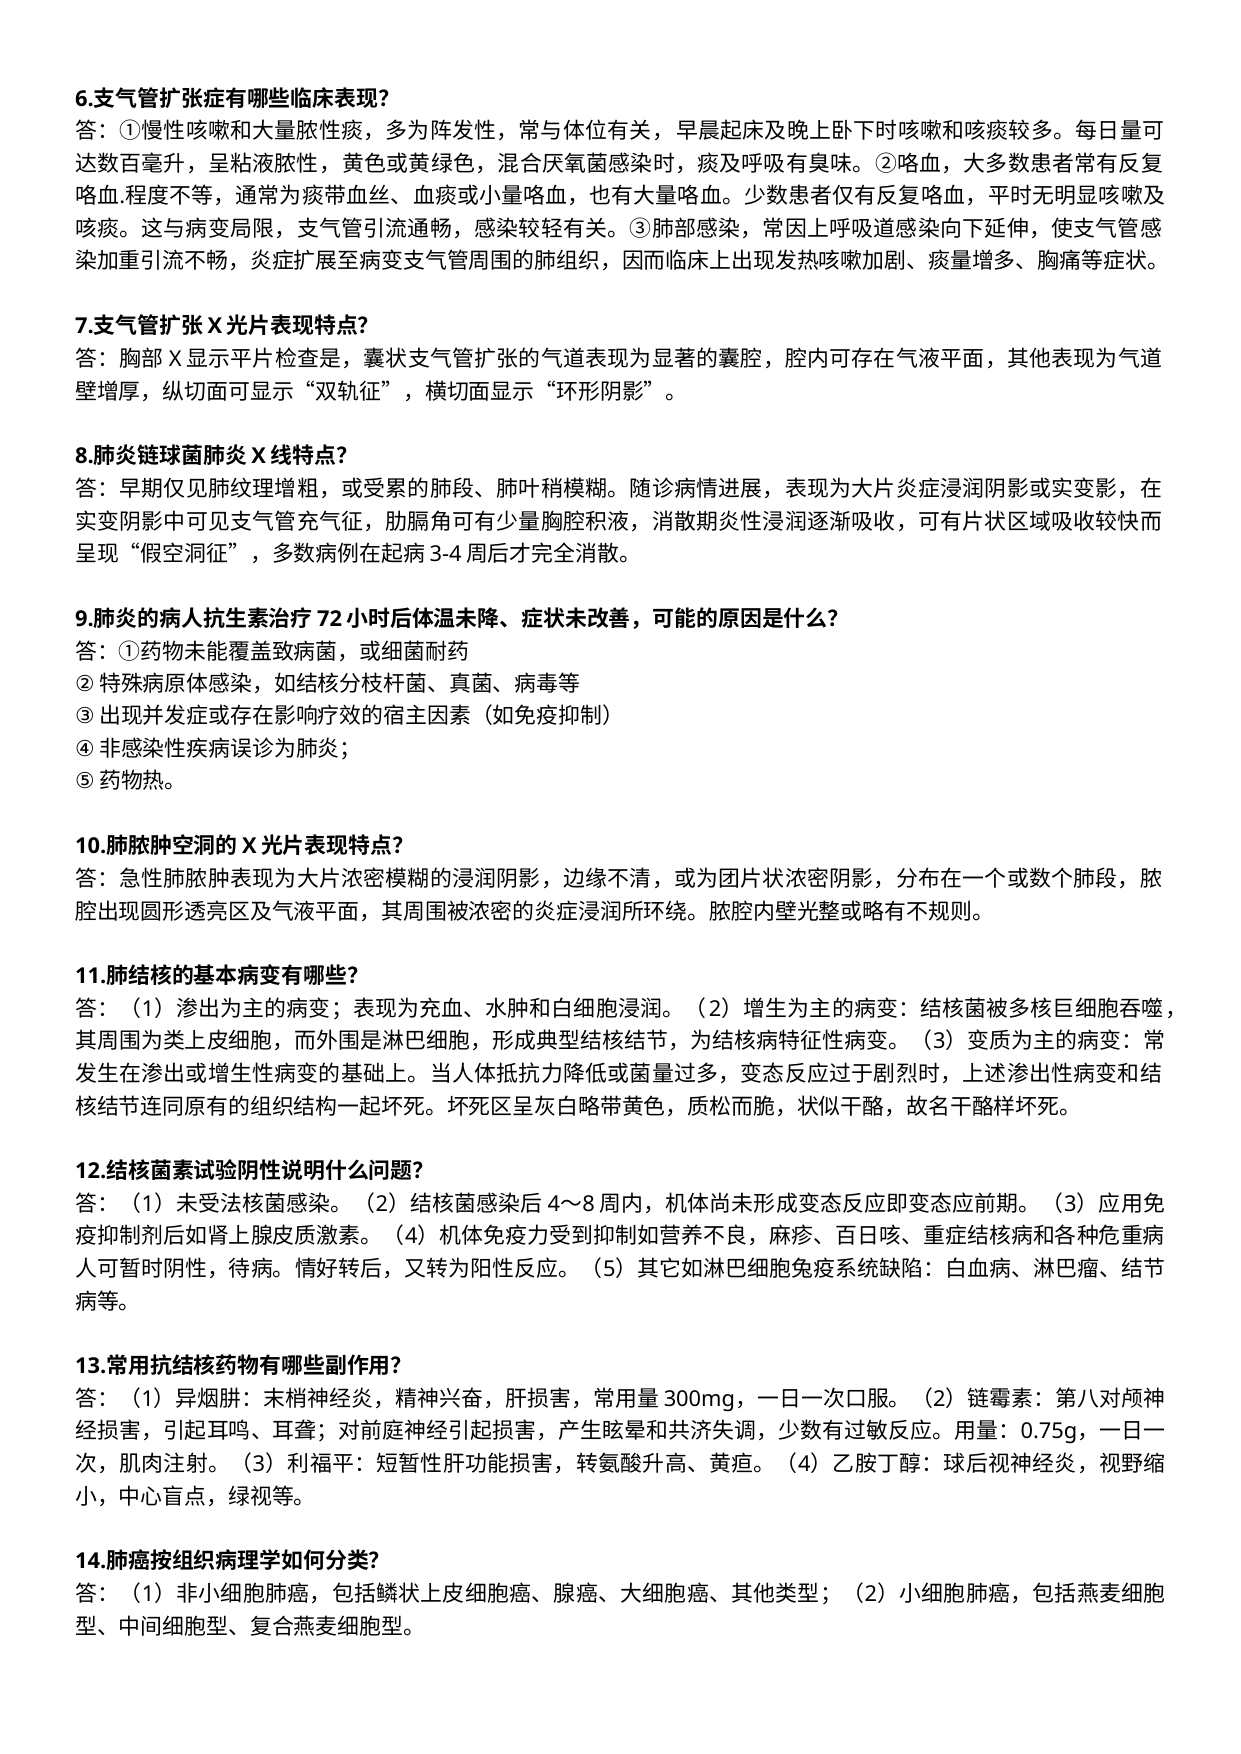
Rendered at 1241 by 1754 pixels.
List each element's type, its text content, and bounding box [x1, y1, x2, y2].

text 答：①慢性咳嗽和大量脓性痰，多为阵发性，常与体位有关，早晨起床及晚上卧下时咳嗽和咳痰较多。每日量可达数百毫升，呈粘液脓性，黄色或黄绿色，混合厌氧菌感染时，痰及呼吸有臭味。②咯血，大多数患者常有反复咯血.程度不等，通常为痰带血丝、血痰或小量咯血，也有大量咯血。少数患者仅有反复咯血，平时无明显咳嗽及咳痰。这与病变局限，支气管引流通畅，感染较轻有关。③肺部感染，常因上呼吸道感染向下延伸，使支气管感染加重引流不畅，炎症扩展至病变支气管周围的肺组织，因而临床上出现发热咳嗽加剧、痰量增多、胸痛等症状。 [75, 113, 1165, 276]
text 答：（1）渗出为主的病变；表现为充血、水肿和白细胞浸润。（2）增生为主的病变：结核菌被多核巨细胞吞噬，其周围为类上皮细胞，而外围是淋巴细胞，形成典型结核结节，为结核病特征性病变。（3）变质为主的病变：常发生在渗出或增生性病变的基础上。当人体抵抗力降低或菌量过多，变态反应过于剧烈时，上述渗出性病变和结核结节连同原有的组织结构一起坏死。坏死区呈灰白略带黄色，质松而脆，状似干酪，故名干酪样坏死。 [75, 991, 1165, 1121]
text ④非感染性疾病误诊为肺炎； [75, 731, 1165, 763]
text 9.肺炎的病人抗生素治疗72小时后体温未降、症状未改善，可能的原因是什么？ [75, 601, 1165, 633]
text 答：（1）异烟肼：末梢神经炎，精神兴奋，肝损害，常用量300mg，一日一次口服。（2）链霉素：第八对颅神经损害，引起耳鸣、耳聋；对前庭神经引起损害，产生眩晕和共济失调，少数有过敏反应。用量：0.75g，一日一次，肌肉注射。（3）利福平：短暂性肝功能损害，转氨酸升高、黄疸。（4）乙胺丁醇：球后视神经炎，视野缩小，中心盲点，绿视等。 [75, 1381, 1165, 1511]
text 12.结核菌素试验阴性说明什么问题？ [75, 1153, 1165, 1186]
text 答：胸部X显示平片检查是，囊状支气管扩张的气道表现为显著的囊腔，腔内可存在气液平面，其他表现为气道壁增厚，纵切面可显示“双轨征”，横切面显示“环形阴影”。 [75, 341, 1165, 406]
text 答：（1）非小细胞肺癌，包括鳞状上皮细胞癌、腺癌、大细胞癌、其他类型；（2）小细胞肺癌，包括燕麦细胞型、中间细胞型、复合燕麦细胞型。 [75, 1576, 1165, 1641]
text 6.支气管扩张症有哪些临床表现？ [75, 81, 1165, 113]
text ②特殊病原体感染，如结核分枝杆菌、真菌、病毒等 [75, 666, 1165, 698]
text 14.肺癌按组织病理学如何分类？ [75, 1543, 1165, 1576]
text 答：（1）未受法核菌感染。（2）结核菌感染后4～8周内，机体尚未形成变态反应即变态应前期。（3）应用免疫抑制剂后如肾上腺皮质激素。（4）机体免疫力受到抑制如营养不良，麻疹、百日咳、重症结核病和各种危重病人可暂时阴性，待病。情好转后，又转为阳性反应。（5）其它如淋巴细胞兔疫系统缺陷：白血病、淋巴瘤、结节病等。 [75, 1186, 1165, 1316]
text 10.肺脓肿空洞的X光片表现特点？ [75, 828, 1165, 861]
text ⑤药物热。 [75, 763, 1165, 796]
text ③出现并发症或存在影响疗效的宿主因素（如免疫抑制） [75, 698, 1165, 731]
text 答：早期仅见肺纹理增粗，或受累的肺段、肺叶稍模糊。随诊病情进展，表现为大片炎症浸润阴影或实变影，在实变阴影中可见支气管充气征，肋膈角可有少量胸腔积液，消散期炎性浸润逐渐吸收，可有片状区域吸收较快而呈现“假空洞征”，多数病例在起病3-4周后才完全消散。 [75, 471, 1165, 568]
text 答：急性肺脓肿表现为大片浓密模糊的浸润阴影，边缘不清，或为团片状浓密阴影，分布在一个或数个肺段，脓腔出现圆形透亮区及气液平面，其周围被浓密的炎症浸润所环绕。脓腔内壁光整或略有不规则。 [75, 861, 1165, 926]
text 答：①药物未能覆盖致病菌，或细菌耐药 [75, 633, 1165, 666]
text 7.支气管扩张X光片表现特点？ [75, 308, 1165, 341]
text 11.肺结核的基本病变有哪些？ [75, 958, 1165, 991]
text 8.肺炎链球菌肺炎X线特点？ [75, 438, 1165, 471]
text 13.常用抗结核药物有哪些副作用？ [75, 1348, 1165, 1381]
